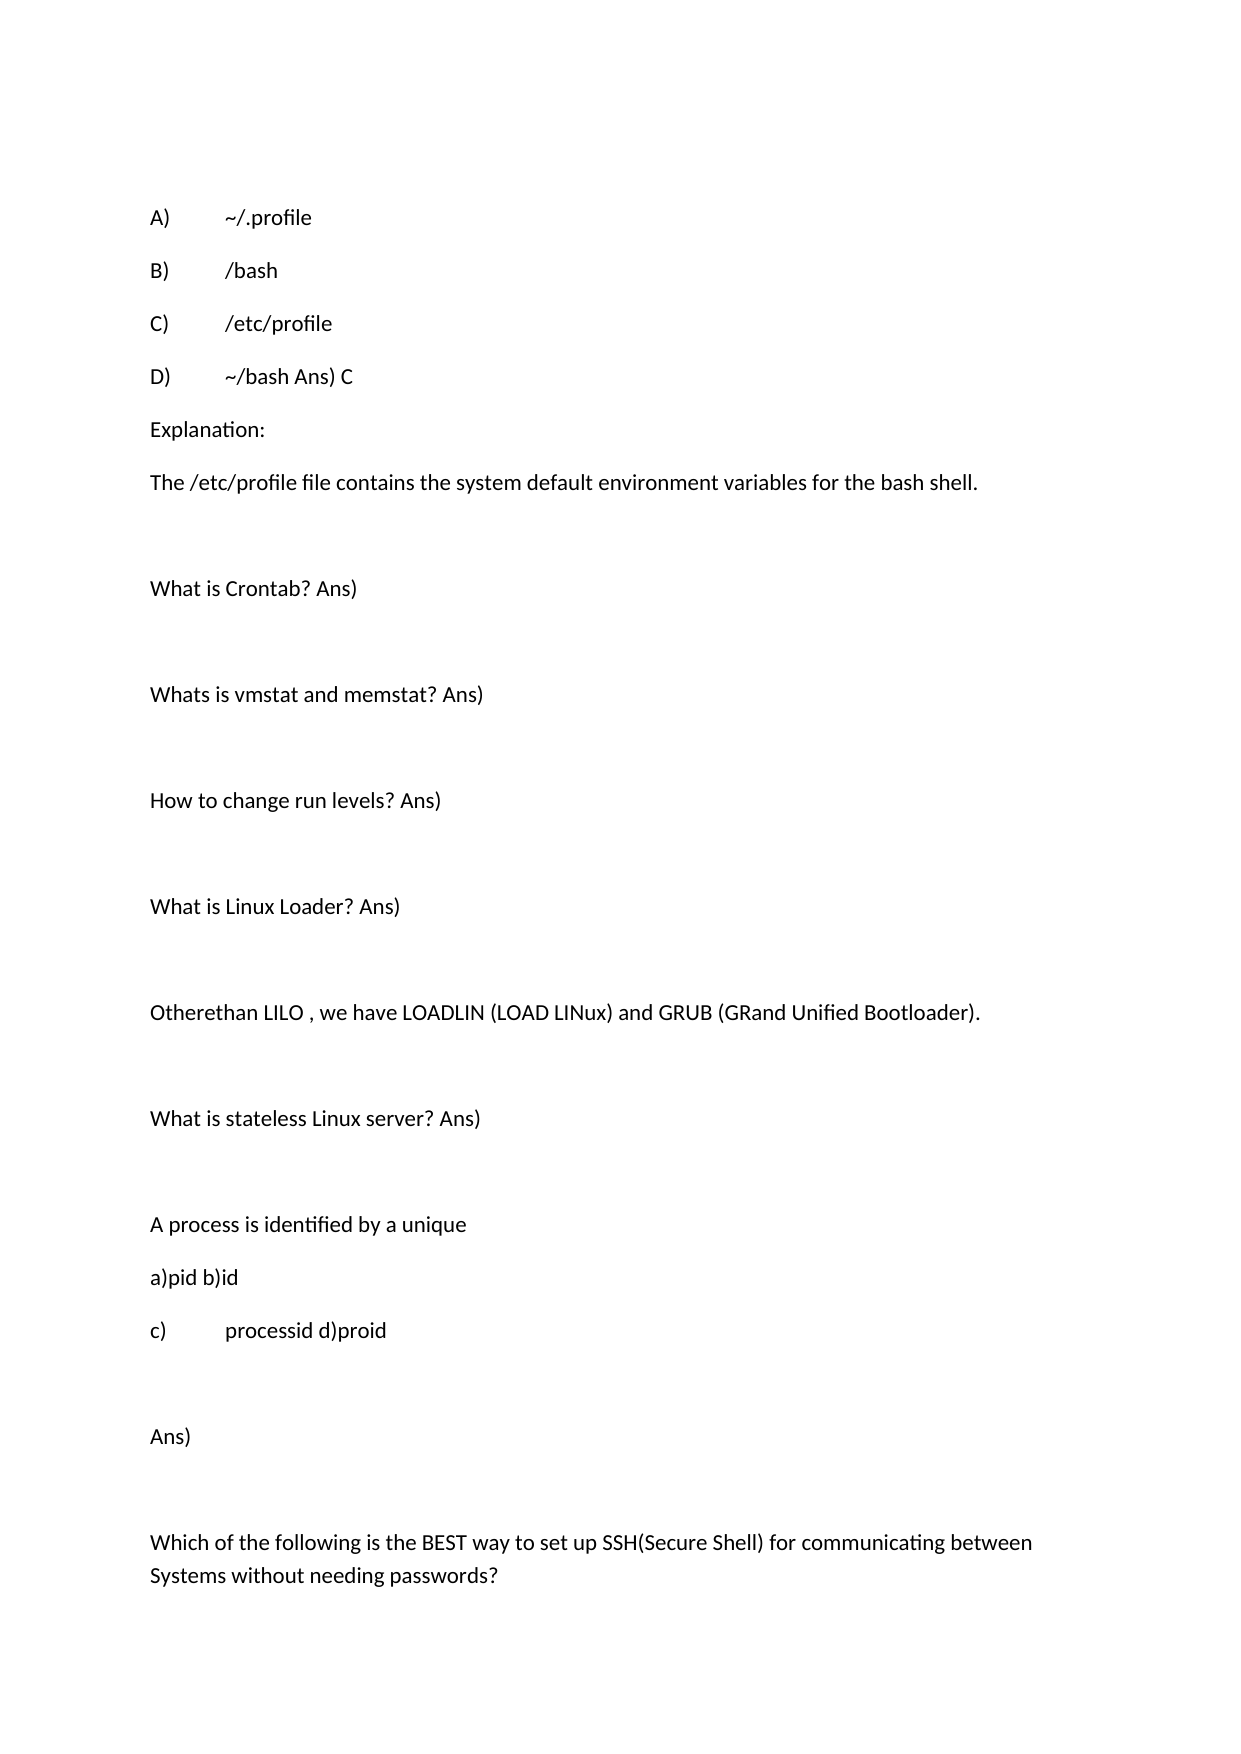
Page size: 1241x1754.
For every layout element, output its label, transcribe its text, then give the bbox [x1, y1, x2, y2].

text What is Linux Loader? Ans) [150, 892, 1090, 920]
text a)pid b)id [150, 1263, 1090, 1291]
text The /etc/profile file contains the system default environment variables for the bash shell. [150, 468, 1090, 496]
text B) /bash [150, 256, 1090, 284]
text Whats is vmstat and memstat? Ans) [150, 680, 1090, 708]
text Explanation: [150, 415, 1090, 443]
text What is stateless Linux server? Ans) [150, 1104, 1090, 1132]
text C) /etc/profile [150, 309, 1090, 337]
text What is Crontab? Ans) [150, 574, 1090, 602]
text A process is identified by a unique [150, 1210, 1090, 1238]
text Otherethan LILO , we have LOADLIN (LOAD LINux) and GRUB (GRand Unified Bootloader). [150, 998, 1090, 1026]
text Ans) [150, 1422, 1090, 1451]
text c) processid d)proid [150, 1316, 1090, 1344]
text Which of the following is the BEST way to set up SSH(Secure Shell) for communicating between Systems without needing passwords? [150, 1528, 1090, 1589]
text How to change run levels? Ans) [150, 786, 1090, 814]
text D) ~/bash Ans) C [150, 362, 1090, 390]
text A) ~/.profile [150, 203, 1090, 231]
